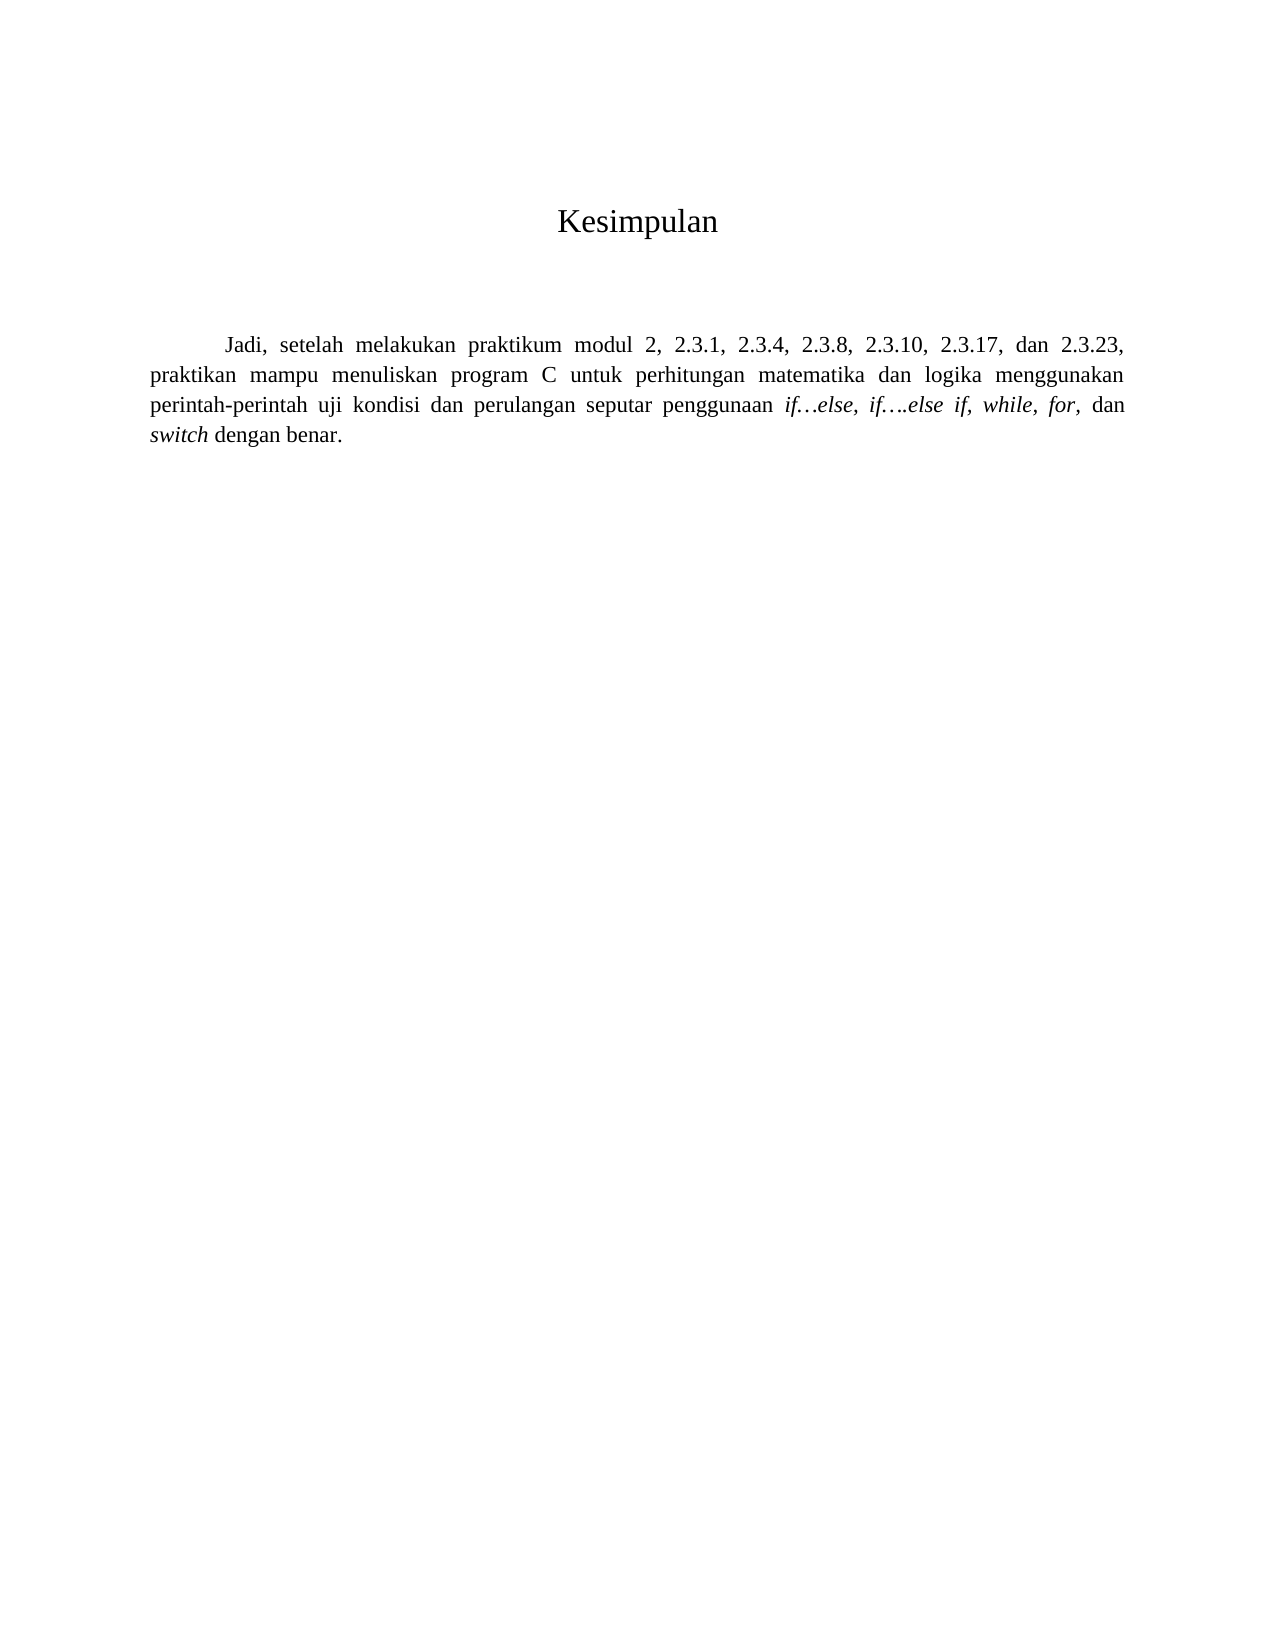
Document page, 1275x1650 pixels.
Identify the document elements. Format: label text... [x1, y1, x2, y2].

text Kesimpulan [150, 201, 1125, 239]
text Jadi, setelah melakukan praktikum modul 2, 2.3.1, 2.3.4, 2.3.8, 2.3.10, 2.3.17, dan 2.3.23, praktikan mampu menuliskan program C untuk perhitungan matematika dan logika menggunakan perintah-perintah uji kondisi dan perulangan seputar penggunaan if…else, if….else if, while, for, dan switch dengan benar. [150, 331, 1125, 448]
